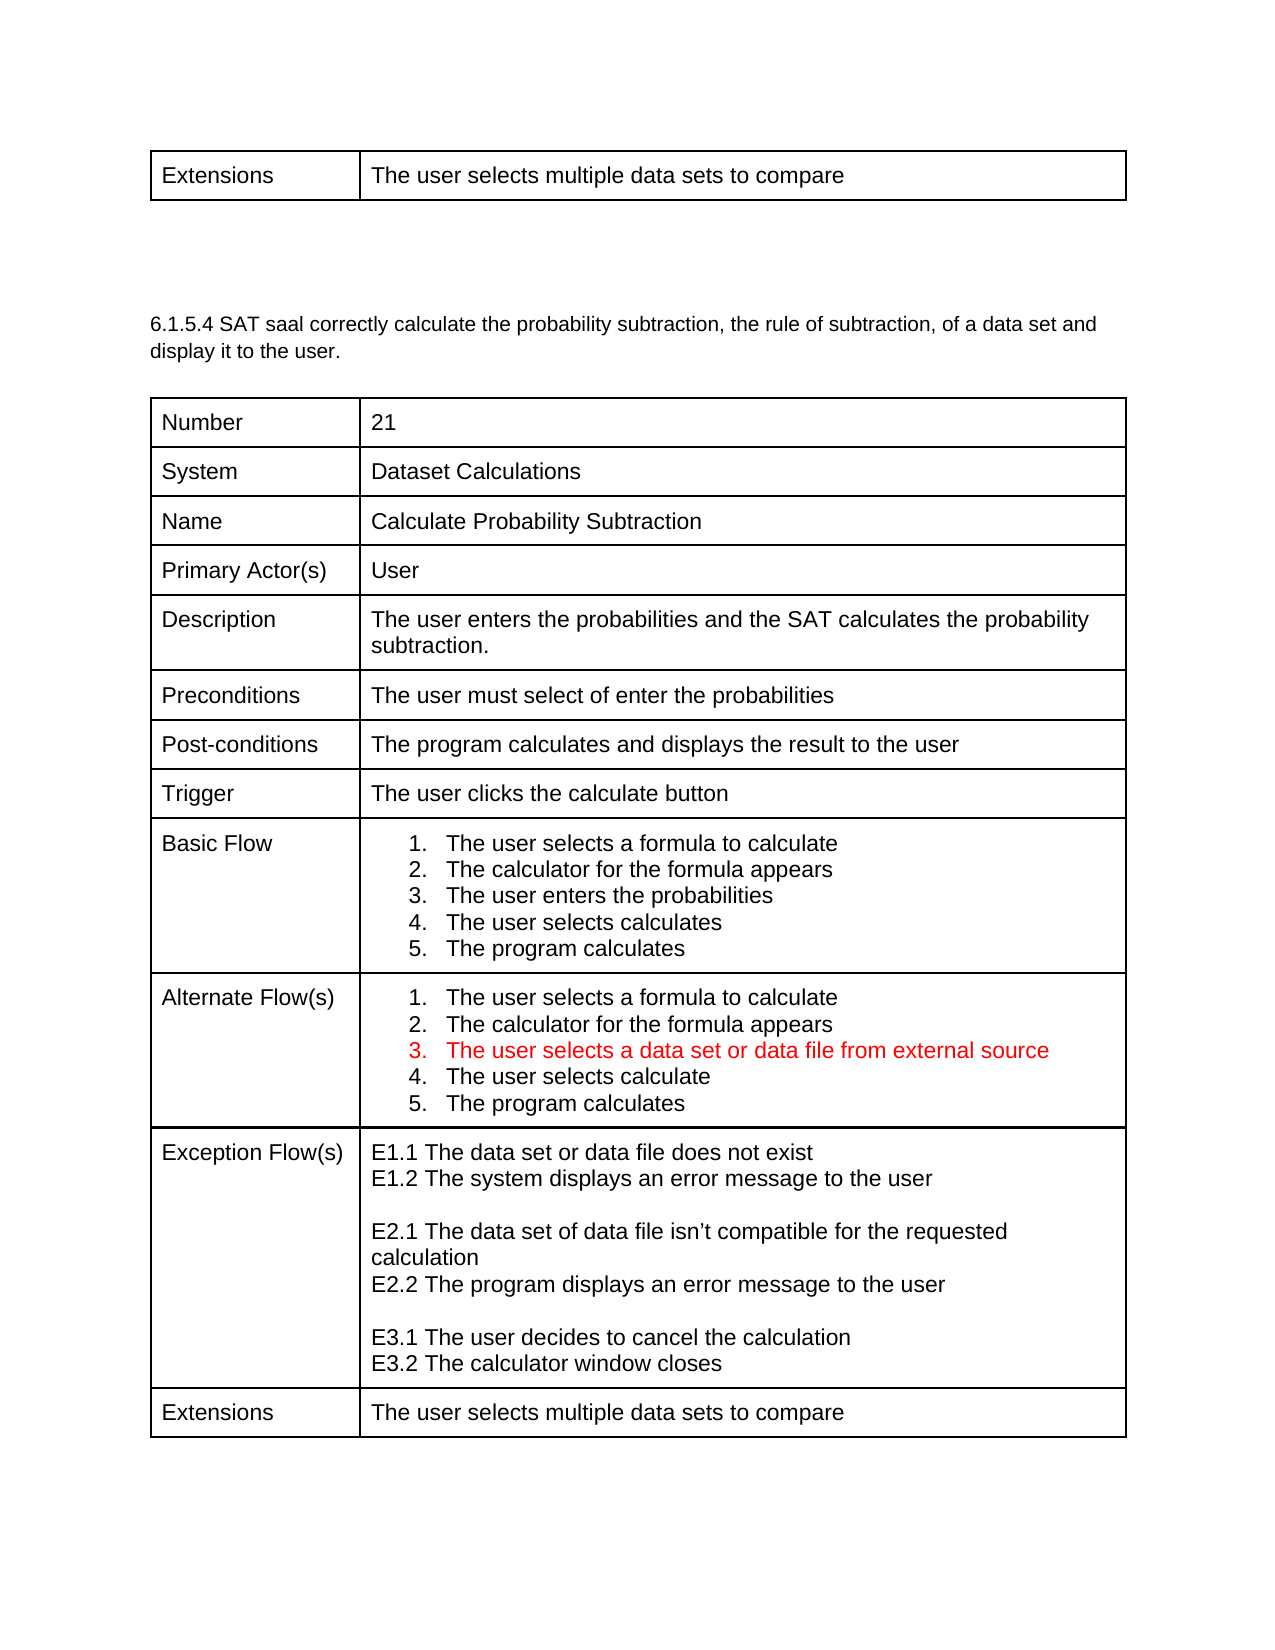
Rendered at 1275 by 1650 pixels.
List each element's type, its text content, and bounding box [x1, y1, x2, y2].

table_cell The user enters the probabilities and the SAT calculates the probability subtraction. [361, 596, 1125, 669]
table_cell The user selects a formula to calculate The calculator for the formula appears The user enters the probabilities The user selects calculates The program calculates [361, 819, 1125, 972]
table_cell E1.1 The data set or data file does not exist E1.2 The system displays an error message to the user E2.1 The data set of data file isn’t compatible for the requested calculation E2.2 The program displays an error message to the user E3.1 The user decides to cancel the calculation E3.2 The calculator window closes [361, 1129, 1125, 1387]
table_cell Extensions [152, 152, 359, 199]
table_cell Alternate Flow(s) [152, 974, 359, 1126]
table_cell Extensions [152, 1389, 359, 1436]
table_cell The program calculates and displays the result to the user [361, 721, 1125, 768]
table_cell Dataset Calculations [361, 448, 1125, 495]
table_cell The user selects multiple data sets to compare [361, 1389, 1125, 1436]
text 6.1.5.4 SAT saal correctly calculate the probability subtraction, the rule of subtraction, of a data set and display it to the user. [150, 311, 1125, 363]
table_cell Post-conditions [152, 721, 359, 768]
table_cell System [152, 448, 359, 495]
table_cell The user selects a formula to calculate The calculator for the formula appears The user selects a data set or data file from external source The user selects calculate The program calculates [361, 974, 1125, 1126]
table_cell The user must select of enter the probabilities [361, 671, 1125, 718]
table_cell Exception Flow(s) [152, 1129, 359, 1387]
table_cell Trigger [152, 770, 359, 817]
table_cell Primary Actor(s) [152, 546, 359, 594]
table_cell The user clicks the calculate button [361, 770, 1125, 817]
table_cell Name [152, 497, 359, 544]
table_cell User [361, 546, 1125, 594]
table_cell Description [152, 596, 359, 669]
table_cell Preconditions [152, 671, 359, 718]
table_cell Calculate Probability Subtraction [361, 497, 1125, 544]
table_header 21 [361, 399, 1125, 446]
table_header Number [152, 399, 359, 446]
table_cell Basic Flow [152, 819, 359, 972]
table_cell The user selects multiple data sets to compare [361, 152, 1125, 199]
